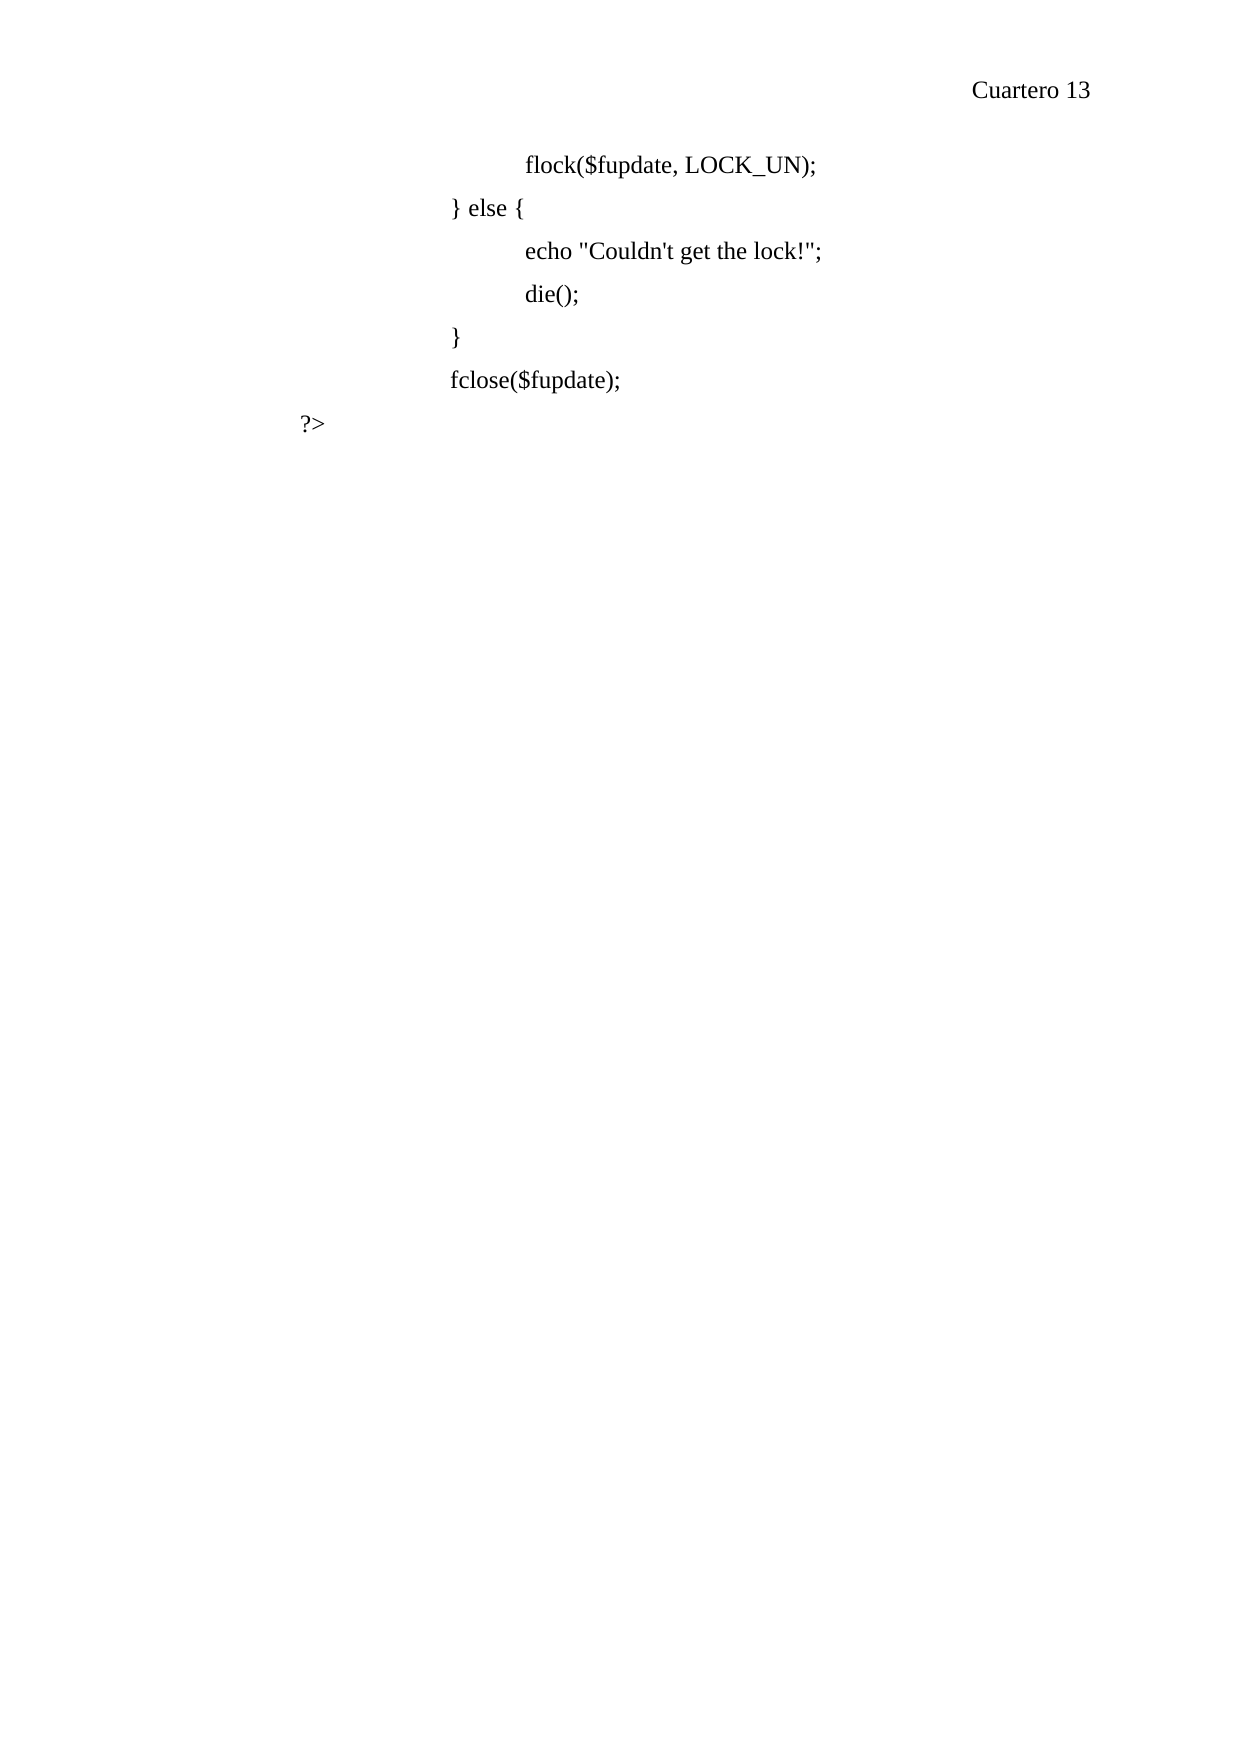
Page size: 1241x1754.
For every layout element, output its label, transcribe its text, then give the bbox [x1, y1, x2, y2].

list fclose($fupdate); [300, 366, 1090, 394]
list echo "Couldn't get the lock!"; [300, 236, 1090, 265]
list ?> [300, 409, 1090, 437]
list } [300, 322, 1090, 351]
list flock($fupdate, LOCK_UN); [300, 150, 1090, 179]
list } else { [300, 193, 1090, 222]
list die(); [300, 279, 1090, 308]
